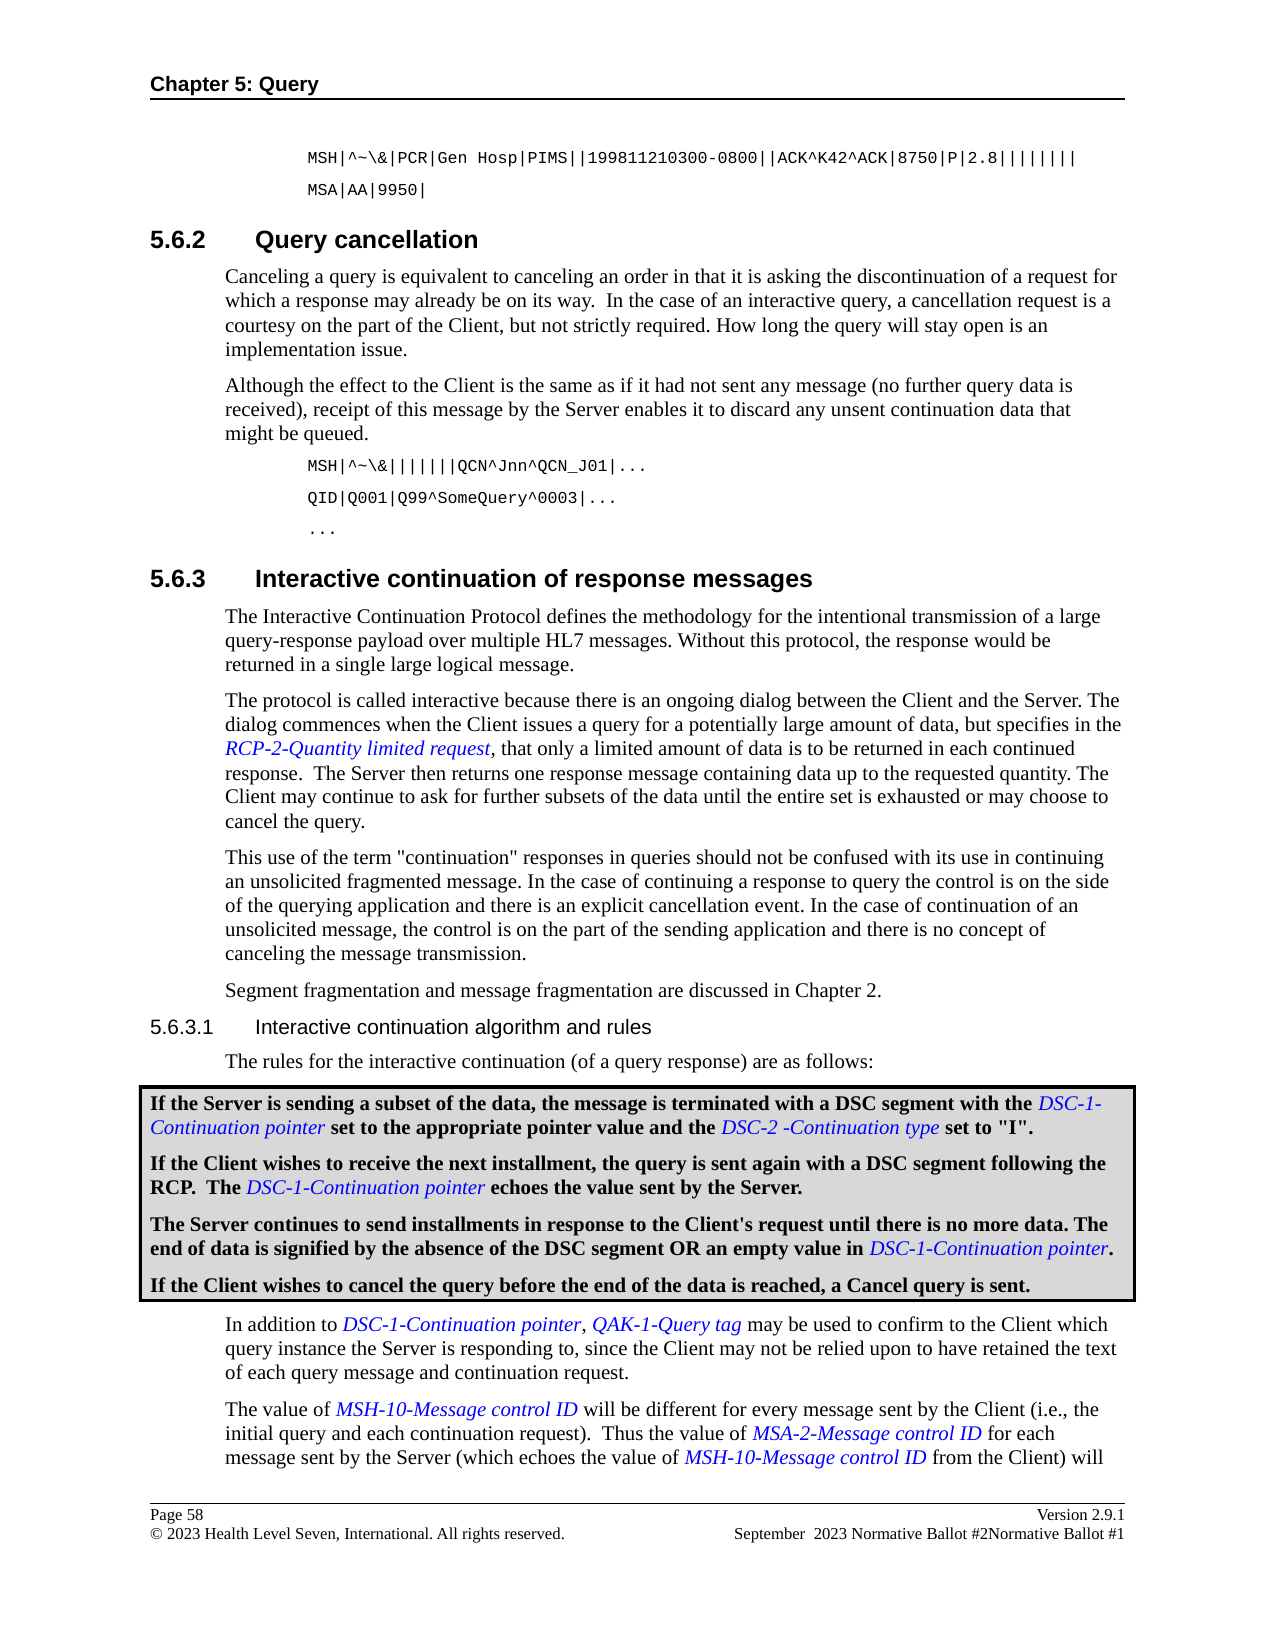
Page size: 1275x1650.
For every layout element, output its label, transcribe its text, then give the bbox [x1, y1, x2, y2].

text MSA|AA|9950| [307, 181, 1125, 200]
text Segment fragmentation and message fragmentation are discussed in Chapter 2. [225, 978, 1125, 1002]
subtitle Interactive continuation algorithm and rules [150, 1014, 1125, 1038]
list If the Client wishes to receive the next installment, the query is sent again with a DSC segment following the RCP. The DSC-1-Continuation pointer echoes the value sent by the Server. [142, 1146, 1133, 1199]
text This use of the term "continuation" responses in queries should not be confused with its use in continuing an unsolicited fragmented message. In the case of continuing a response to query the control is on the side of the querying application and there is an explicit cancellation event. In the case of continuation of an unsolicited message, the control is on the part of the sending application and there is no concept of canceling the message transmission. [225, 845, 1125, 965]
text ... [307, 521, 1125, 539]
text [225, 1397, 1125, 1469]
text The protocol is called interactive because there is an ongoing dialog between the Client and the Server. The dialog commences when the Client issues a query for a potentially large amount of data, but specifies in the RCP-2-Quantity limited request, that only a limited amount of data is to be returned in each continued response. The Server then returns one response message containing data up to the requested quantity. The Client may continue to ask for further subsets of the data until the entire set is exhausted or may choose to cancel the query. [225, 688, 1125, 833]
text Although the effect to the Client is the same as if it had not sent any message (no further query data is received), receipt of this message by the Server enables it to discard any unsent continuation data that might be queued. [225, 373, 1125, 445]
list If the Client wishes to cancel the query before the end of the data is reached, a Cancel query is sent. [142, 1267, 1133, 1299]
subtitle Query cancellation [150, 225, 1125, 254]
text MSH|^~\&|||||||QCN^Jnn^QCN_J01|... [307, 458, 1125, 477]
text The rules for the interactive continuation (of a query response) are as follows: [225, 1049, 1125, 1073]
text MSH|^~\&|PCR|Gen Hosp|PIMS||199811210300-0800||ACK^K42^ACK|8750|P|2.8|||||||| [307, 150, 1125, 169]
text Canceling a query is equivalent to canceling an order in that it is asking the discontinuation of a request for which a response may already be on its way. In the case of an interactive query, a cancellation request is a courtesy on the part of the Client, but not strictly required. How long the query will stay open is an implementation issue. [225, 264, 1125, 361]
text In addition to DSC-1-Continuation pointer, QAK-1-Query tag may be used to confirm to the Client which query instance the Server is responding to, since the Client may not be relied upon to have retained the text of each query message and continuation request. [225, 1312, 1125, 1384]
list The Server continues to send installments in response to the Client's request until there is no more data. The end of data is signified by the absence of the DSC segment OR an empty value in DSC-1-Continuation pointer. [142, 1207, 1133, 1260]
list If the Server is sending a subset of the data, the message is terminated with a DSC segment with the DSC-1-Continuation pointer set to the appropriate pointer value and the DSC-2 -Continuation type set to "I". [142, 1089, 1133, 1139]
subtitle Interactive continuation of response messages [150, 564, 1125, 593]
text QID|Q001|Q99^SomeQuery^0003|... [307, 489, 1125, 508]
text The Interactive Continuation Protocol defines the methodology for the intentional transmission of a large query-response payload over multiple HL7 messages. Without this protocol, the response would be returned in a single large logical message. [225, 603, 1125, 676]
